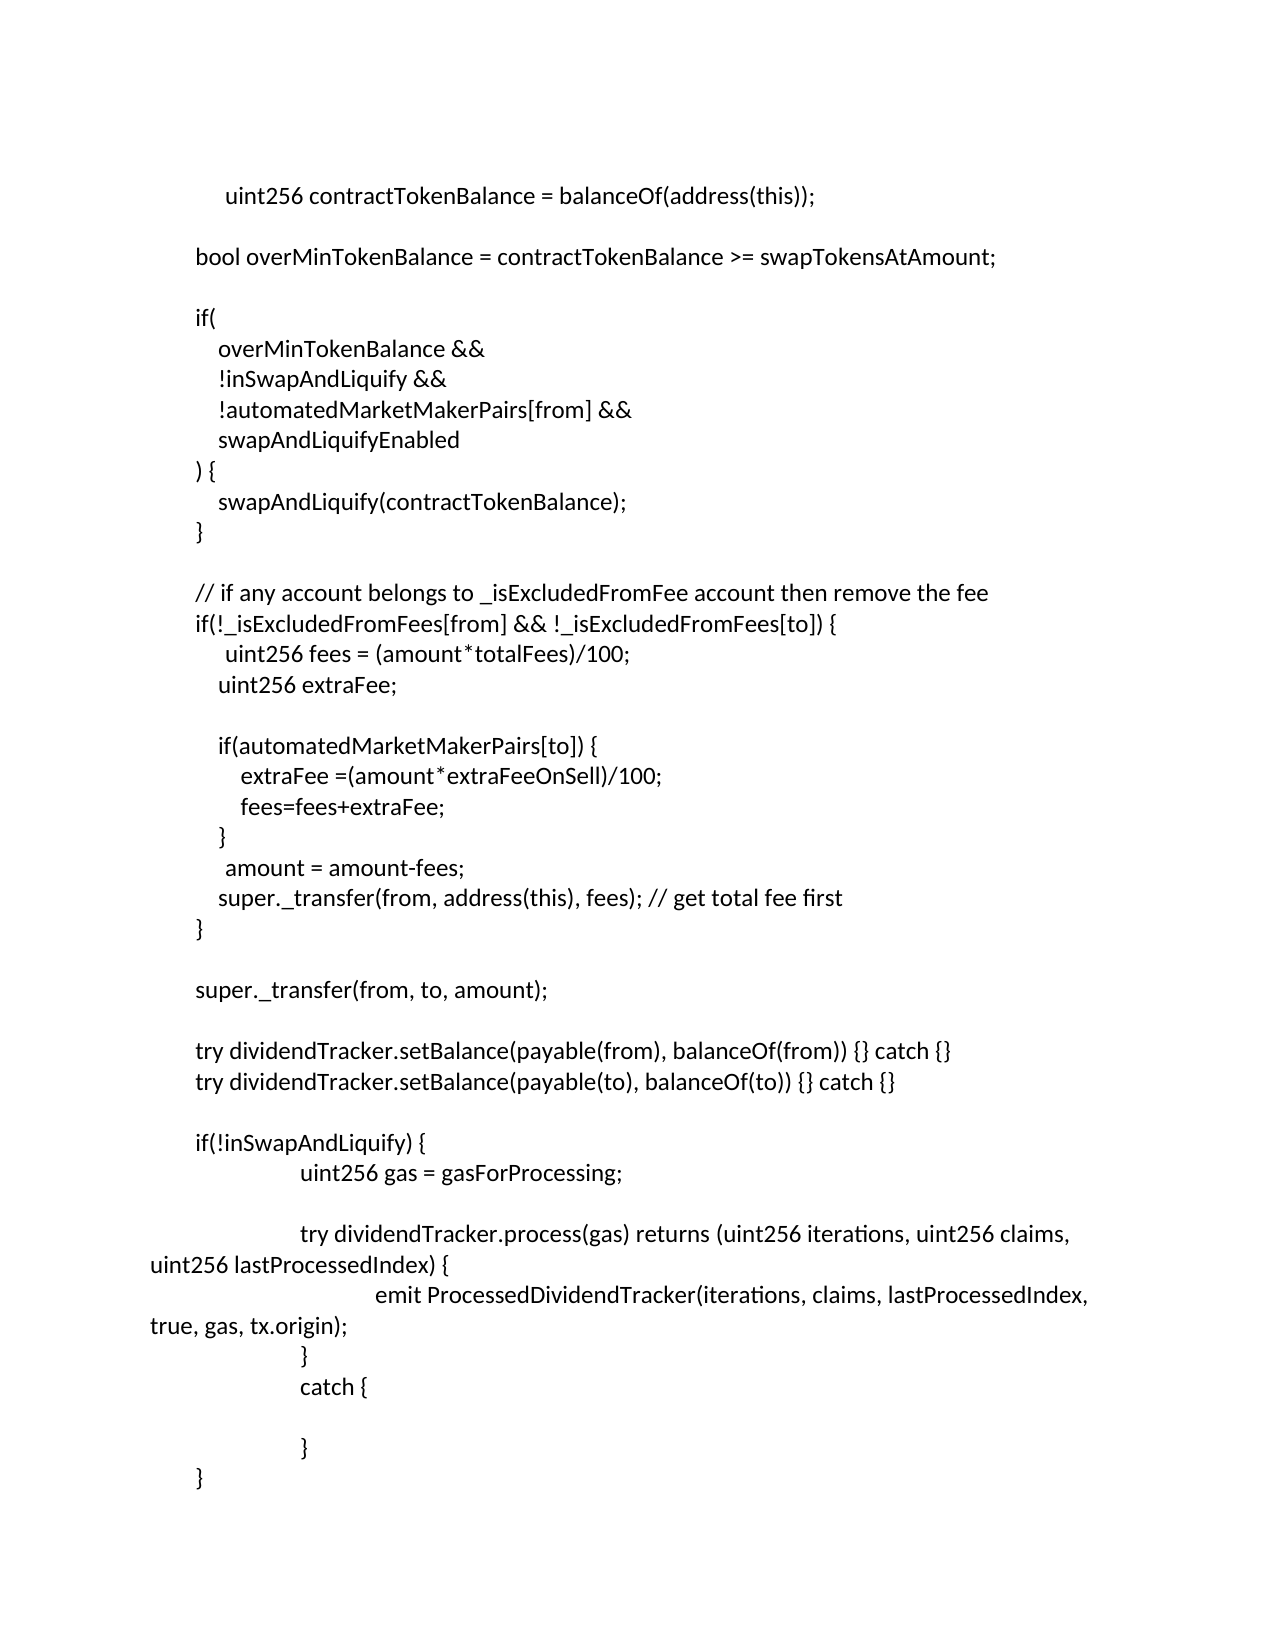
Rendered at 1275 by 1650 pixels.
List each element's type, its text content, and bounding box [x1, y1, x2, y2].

text if(!inSwapAndLiquify) { [150, 1127, 1125, 1157]
text } [150, 913, 1125, 943]
text !automatedMarketMakerPairs[from] && [150, 394, 1125, 425]
text try dividendTracker.process(gas) returns (uint256 iterations, uint256 claims, uint256 lastProcessedIndex) { [150, 1218, 1125, 1279]
text overMinTokenBalance && [150, 333, 1125, 364]
text ) { [150, 455, 1125, 486]
text } [150, 1462, 1125, 1493]
text swapAndLiquifyEnabled [150, 425, 1125, 455]
text bool overMinTokenBalance = contractTokenBalance >= swapTokensAtAmount; [150, 242, 1125, 272]
text uint256 gas = gasForProcessing; [150, 1157, 1125, 1188]
text if(automatedMarketMakerPairs[to]) { [150, 730, 1125, 760]
text uint256 fees = (amount*totalFees)/100; [150, 638, 1125, 669]
text fees=fees+extraFee; [150, 791, 1125, 821]
text emit ProcessedDividendTracker(iterations, claims, lastProcessedIndex, true, gas, tx.origin); [150, 1279, 1125, 1340]
text super._transfer(from, address(this), fees); // get total fee first [150, 882, 1125, 913]
text try dividendTracker.setBalance(payable(to), balanceOf(to)) {} catch {} [150, 1066, 1125, 1096]
text swapAndLiquify(contractTokenBalance); [150, 486, 1125, 516]
text if( [150, 303, 1125, 333]
text } [150, 1340, 1125, 1371]
text !inSwapAndLiquify && [150, 364, 1125, 394]
text catch { [150, 1371, 1125, 1401]
text try dividendTracker.setBalance(payable(from), balanceOf(from)) {} catch {} [150, 1035, 1125, 1066]
text } [150, 516, 1125, 547]
text } [150, 1432, 1125, 1462]
text amount = amount-fees; [150, 852, 1125, 882]
text // if any account belongs to _isExcludedFromFee account then remove the fee [150, 577, 1125, 608]
text uint256 extraFee; [150, 669, 1125, 699]
text if(!_isExcludedFromFees[from] && !_isExcludedFromFees[to]) { [150, 608, 1125, 638]
text extraFee =(amount*extraFeeOnSell)/100; [150, 760, 1125, 791]
text super._transfer(from, to, amount); [150, 974, 1125, 1004]
text } [150, 821, 1125, 852]
text uint256 contractTokenBalance = balanceOf(address(this)); [150, 181, 1125, 211]
